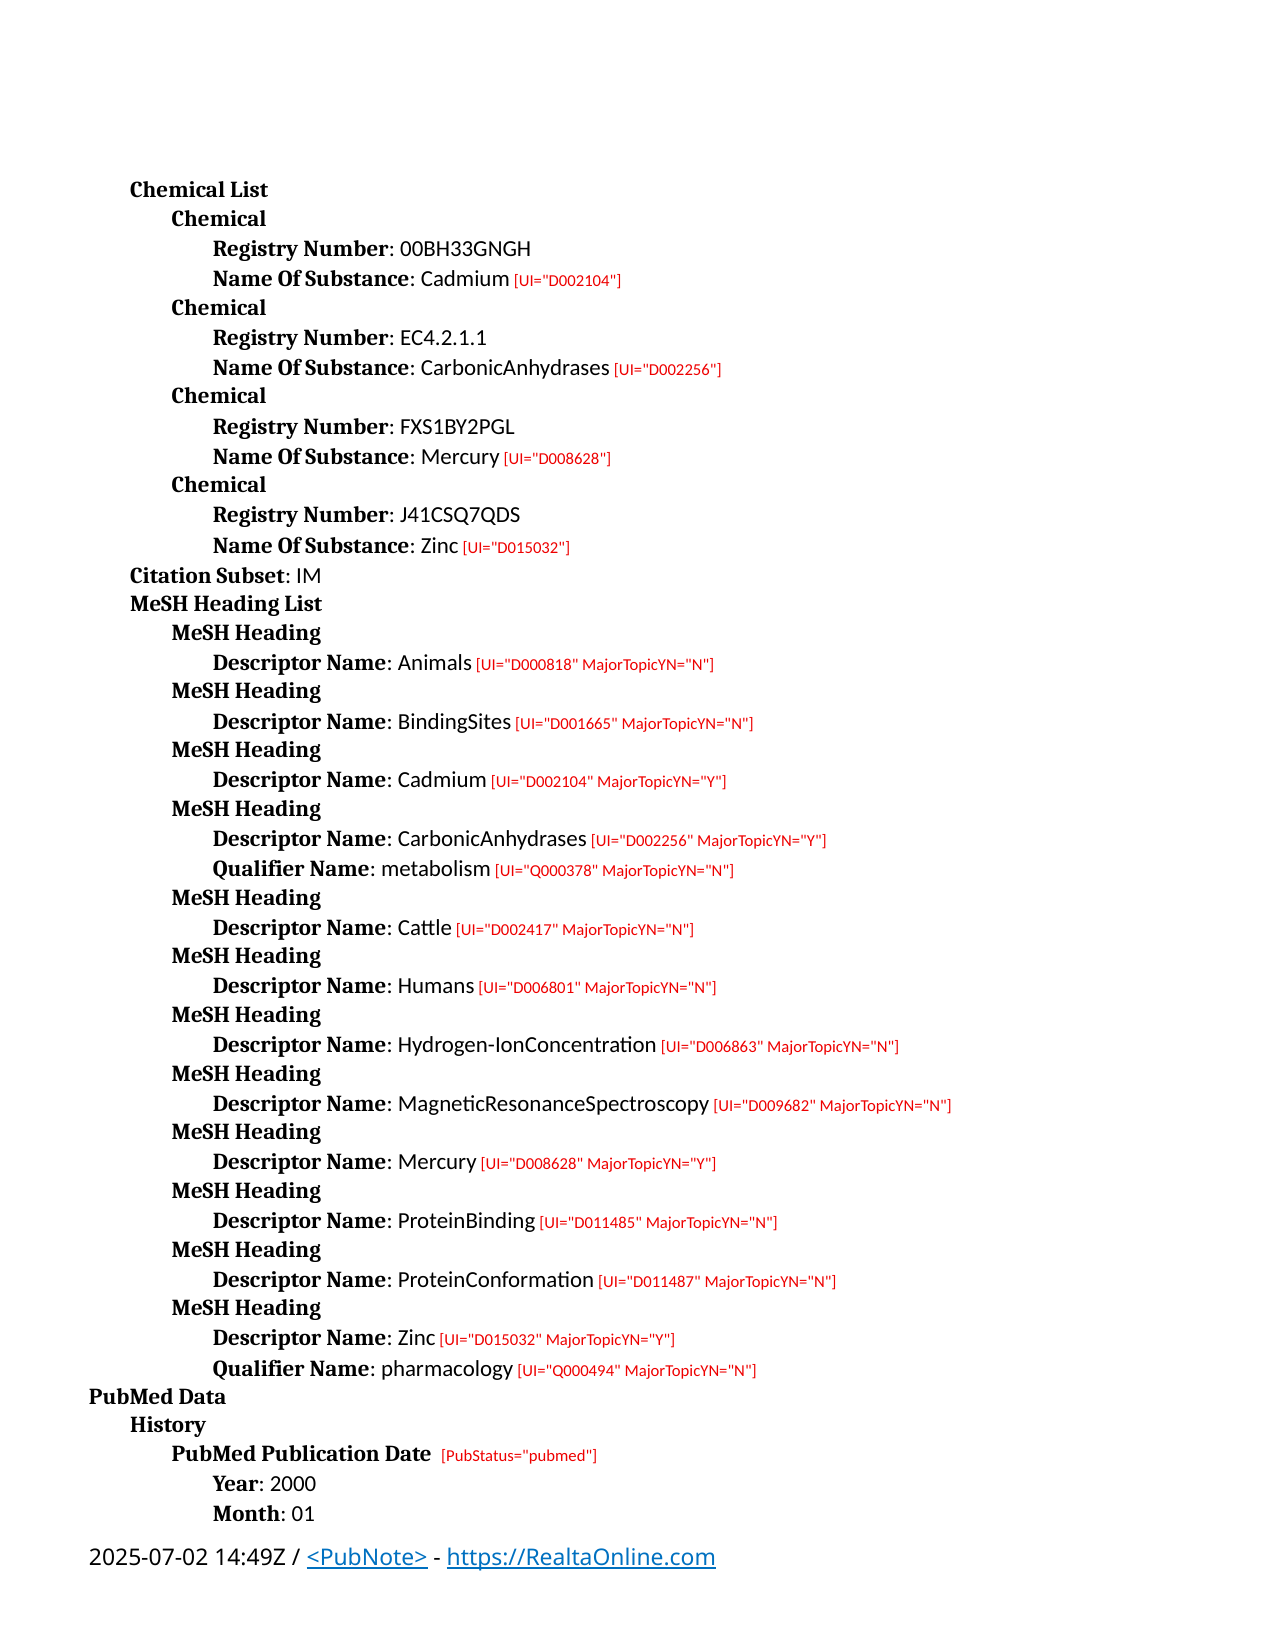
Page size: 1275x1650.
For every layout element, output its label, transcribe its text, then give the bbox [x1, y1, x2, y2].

text Descriptor Name: ProteinConformation [UI="D011487" MajorTopicYN="N"] [213, 1265, 1186, 1293]
text Descriptor Name: Zinc [UI="D015032" MajorTopicYN="Y"] [213, 1323, 1186, 1351]
text MeSH Heading [171, 943, 1186, 969]
text Descriptor Name: Animals [UI="D000818" MajorTopicYN="N"] [213, 648, 1186, 676]
text MeSH Heading [171, 737, 1186, 763]
text Chemical [171, 294, 1186, 321]
text Month: 01 [213, 1499, 1186, 1527]
text Descriptor Name: Hydrogen-IonConcentration [UI="D006863" MajorTopicYN="N"] [213, 1030, 1186, 1058]
text Name Of Substance: CarbonicAnhydrases [UI="D002256"] [213, 353, 1186, 381]
text Qualifier Name: metabolism [UI="Q000378" MajorTopicYN="N"] [213, 854, 1186, 882]
text MeSH Heading [171, 1295, 1186, 1321]
text MeSH Heading [171, 1236, 1186, 1263]
text PubMed Data [89, 1384, 1186, 1410]
text Descriptor Name: Cadmium [UI="D002104" MajorTopicYN="Y"] [213, 765, 1186, 793]
text Chemical [171, 206, 1186, 232]
text MeSH Heading [171, 1119, 1186, 1145]
text Chemical [171, 383, 1186, 410]
text Descriptor Name: CarbonicAnhydrases [UI="D002256" MajorTopicYN="Y"] [213, 824, 1186, 852]
text Descriptor Name: Cattle [UI="D002417" MajorTopicYN="N"] [213, 913, 1186, 941]
text Chemical List [130, 177, 1186, 203]
text Qualifier Name: pharmacology [UI="Q000494" MajorTopicYN="N"] [213, 1354, 1186, 1382]
text MeSH Heading [171, 1178, 1186, 1204]
text MeSH Heading [171, 884, 1186, 911]
text MeSH Heading [171, 1002, 1186, 1028]
text Descriptor Name: ProteinBinding [UI="D011485" MajorTopicYN="N"] [213, 1206, 1186, 1234]
text MeSH Heading [171, 620, 1186, 646]
text Descriptor Name: MagneticResonanceSpectroscopy [UI="D009682" MajorTopicYN="N"] [213, 1089, 1186, 1117]
text Chemical [171, 472, 1186, 498]
text PubMed Publication Date [PubStatus="pubmed"] [171, 1441, 1186, 1467]
text MeSH Heading List [130, 591, 1186, 618]
text Name Of Substance: Zinc [UI="D015032"] [213, 531, 1186, 559]
text MeSH Heading [171, 678, 1186, 705]
text MeSH Heading [171, 796, 1186, 822]
text MeSH Heading [171, 1060, 1186, 1087]
text Registry Number: FXS1BY2PGL [213, 412, 1186, 440]
text Registry Number: 00BH33GNGH [213, 234, 1186, 262]
text Registry Number: J41CSQ7QDS [213, 501, 1186, 529]
text Name Of Substance: Cadmium [UI="D002104"] [213, 264, 1186, 292]
text Descriptor Name: BindingSites [UI="D001665" MajorTopicYN="N"] [213, 707, 1186, 735]
text History [130, 1412, 1186, 1439]
text Year: 2000 [213, 1469, 1186, 1497]
text Citation Subset: IM [130, 561, 1186, 589]
text Descriptor Name: Humans [UI="D006801" MajorTopicYN="N"] [213, 972, 1186, 999]
text Name Of Substance: Mercury [UI="D008628"] [213, 442, 1186, 470]
text Registry Number: EC4.2.1.1 [213, 323, 1186, 351]
text Descriptor Name: Mercury [UI="D008628" MajorTopicYN="Y"] [213, 1147, 1186, 1176]
